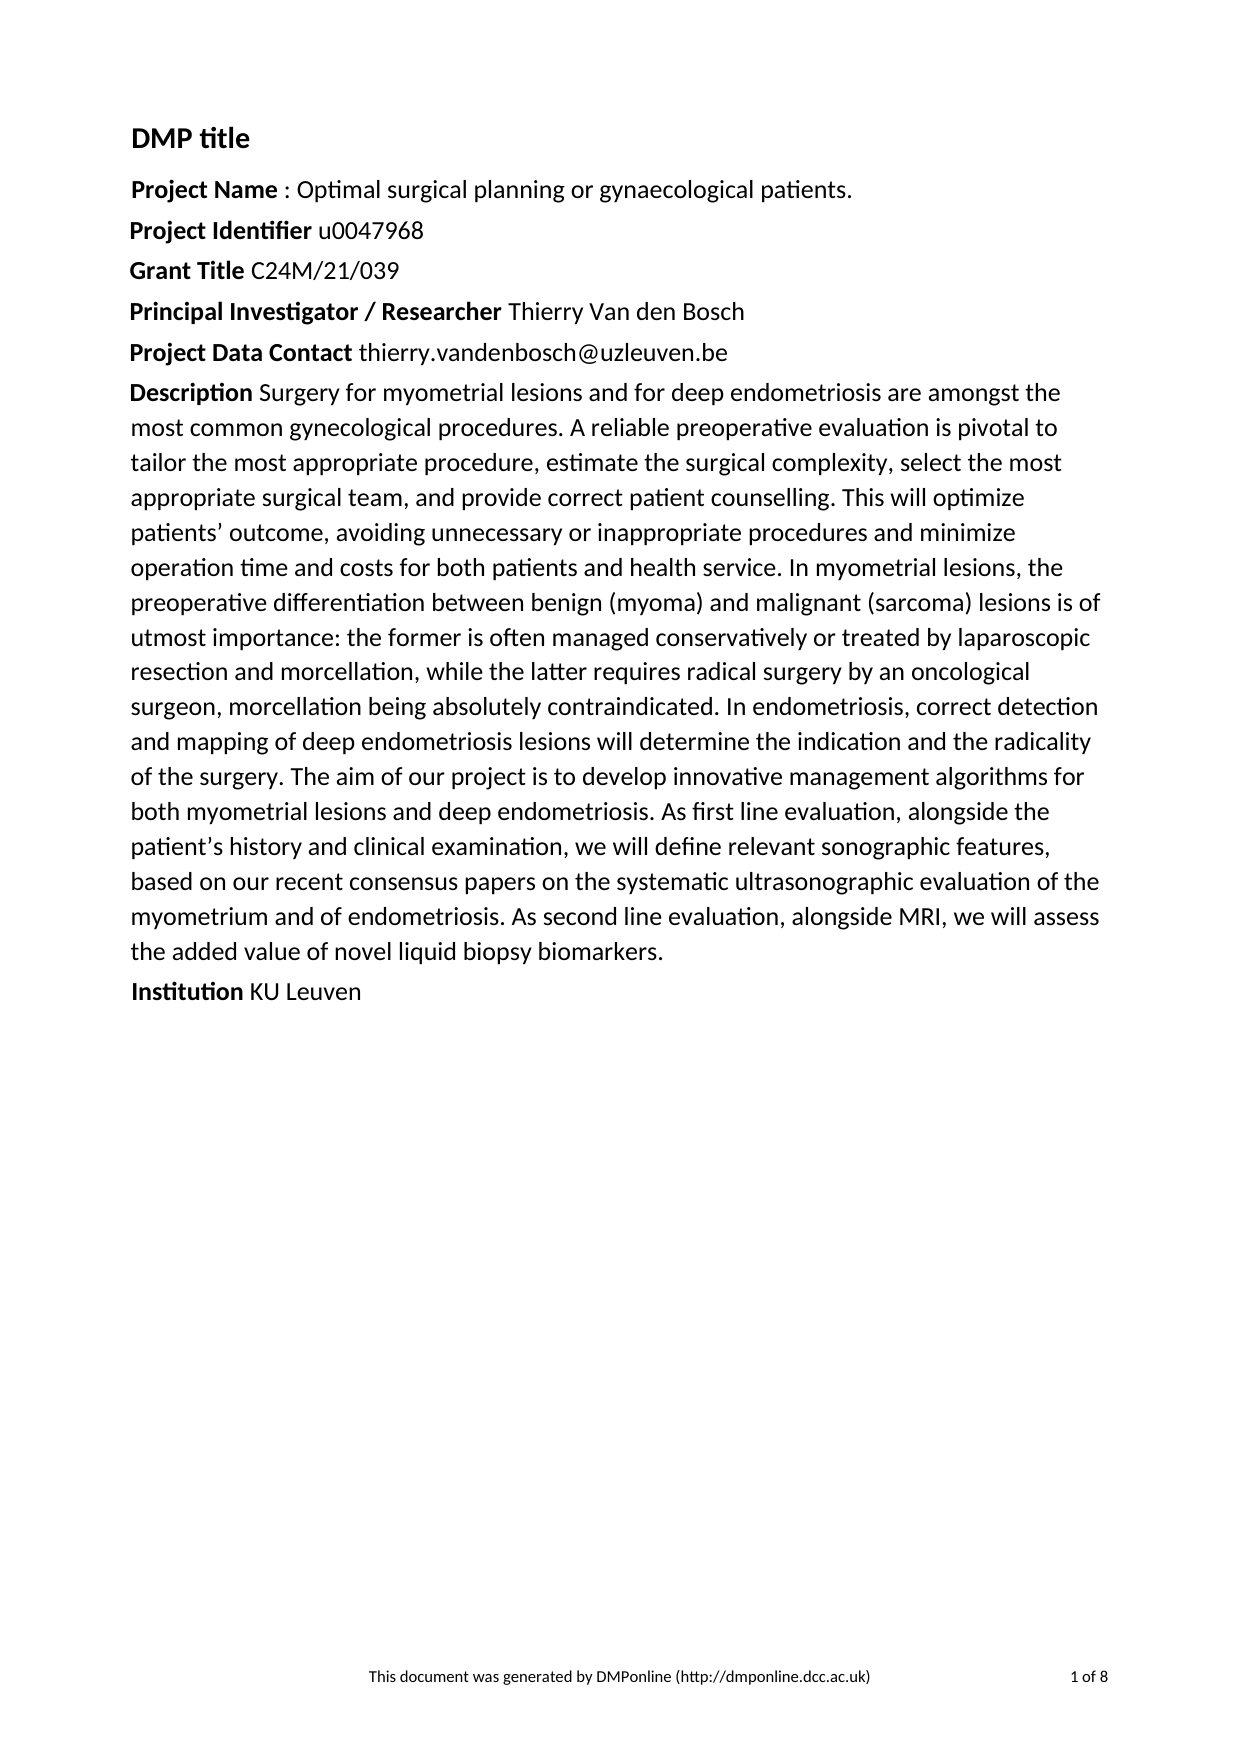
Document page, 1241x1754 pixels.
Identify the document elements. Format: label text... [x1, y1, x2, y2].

text Principal Investigator / Researcher Thierry Van den Bosch [129, 295, 1109, 327]
text Project Data Contact thierry.vandenbosch@uzleuven.be [129, 336, 1108, 368]
text DMP title [131, 119, 1109, 156]
text Project Identifier u0047968 [129, 214, 1109, 246]
text Institution KU Leuven [131, 975, 1108, 1007]
text Grant Title C24M/21/039 [129, 254, 1109, 286]
text Project Name : Optimal surgical planning or gynaecological patients. [131, 173, 1109, 205]
text Description Surgery for myometrial lesions and for deep endometriosis are amongst the most common gynecological procedures. A reliable preoperative evaluation is pivotal to tailor the most appropriate procedure, estimate the surgical complexity, select the most appropriate surgical team, and provide correct patient counselling. This will optimize patients’ outcome, avoiding unnecessary or inappropriate procedures and minimize operation time and costs for both patients and health service. In myometrial lesions, the preoperative differentiation between benign (myoma) and malignant (sarcoma) lesions is of utmost importance: the former is often managed conservatively or treated by laparoscopic resection and morcellation, while the latter requires radical surgery by an oncological surgeon, morcellation being absolutely contraindicated. In endometriosis, correct detection and mapping of deep endometriosis lesions will determine the indication and the radicality of the surgery. The aim of our project is to develop innovative management algorithms for both myometrial lesions and deep endometriosis. As first line evaluation, alongside the patient’s history and clinical examination, we will define relevant sonographic features, based on our recent consensus papers on the systematic ultrasonographic evaluation of the myometrium and of endometriosis. As second line evaluation, alongside MRI, we will assess the added value of novel liquid biopsy biomarkers. [129, 376, 1108, 966]
